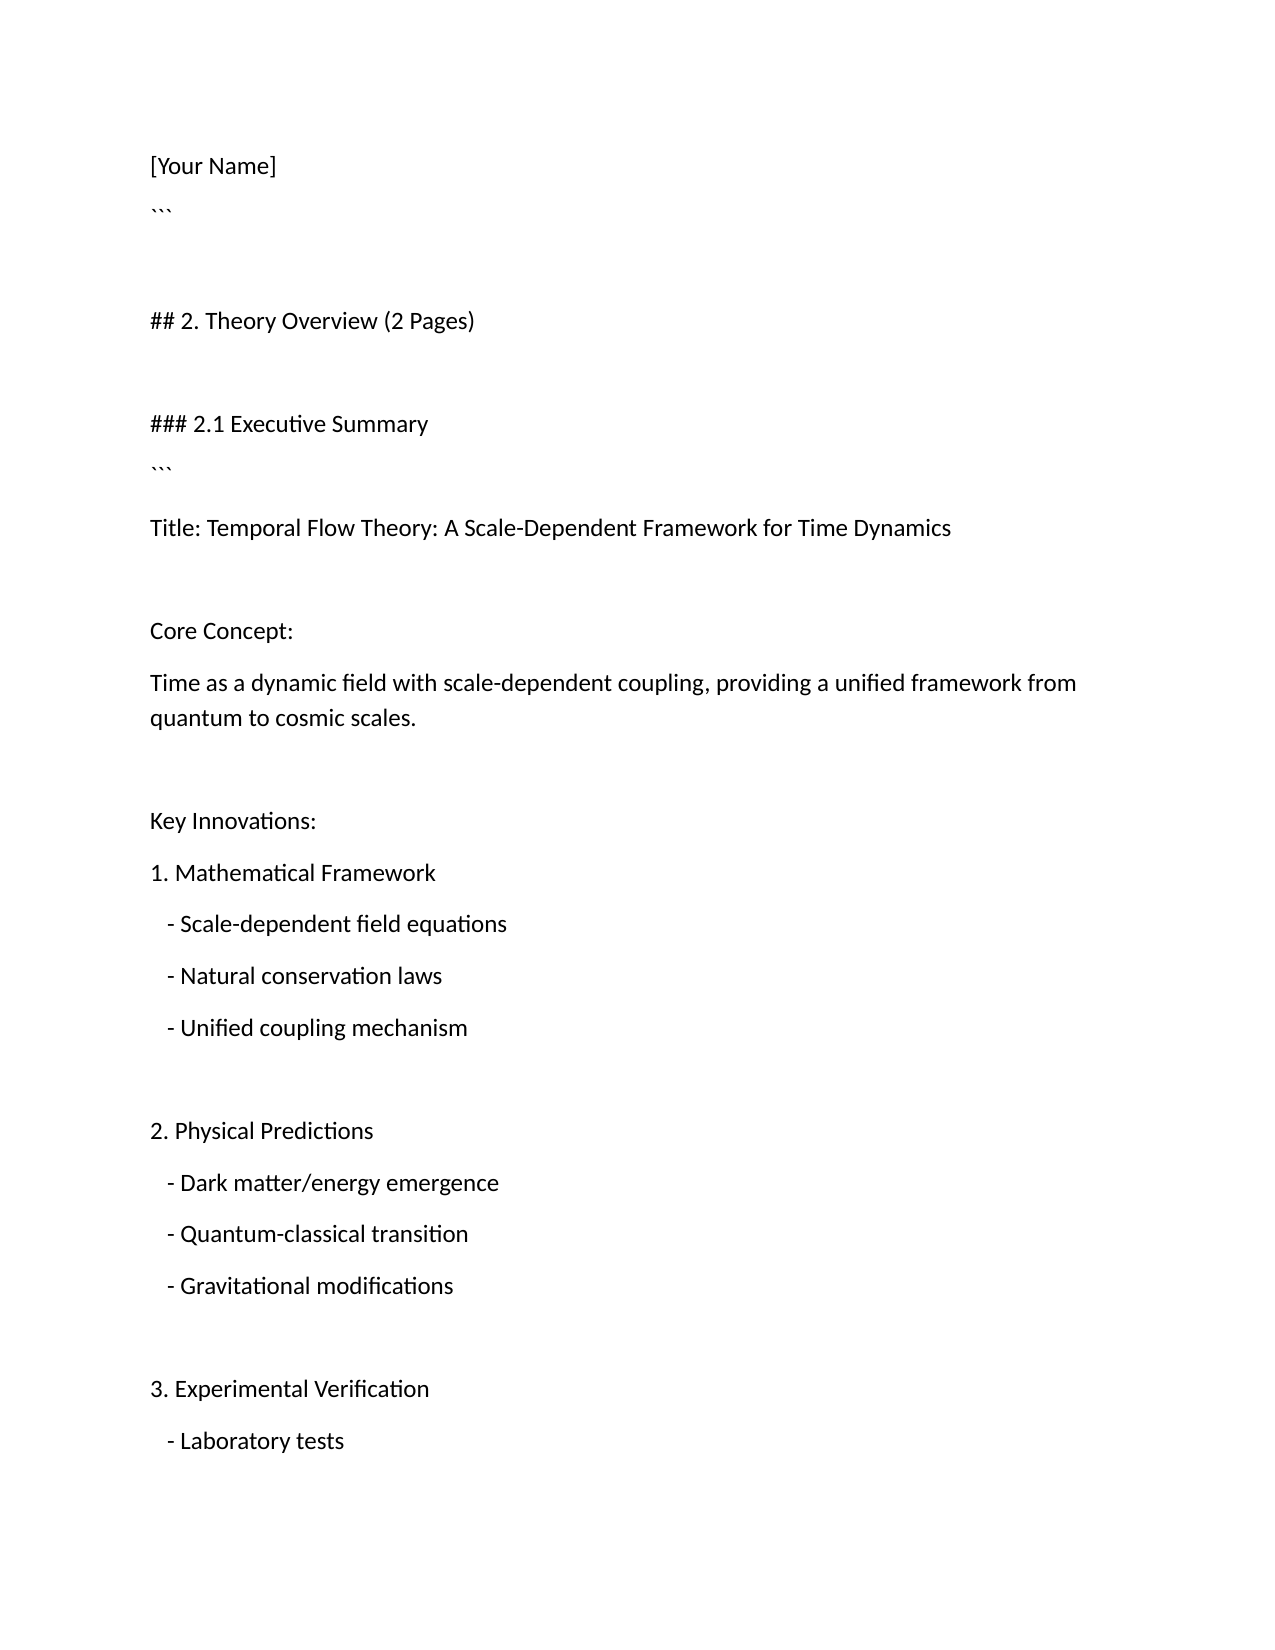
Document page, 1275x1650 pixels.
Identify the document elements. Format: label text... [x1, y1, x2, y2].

text 1. Mathematical Framework [150, 857, 1125, 887]
text Time as a dynamic field with scale-dependent coupling, providing a unified framework from quantum to cosmic scales. [150, 667, 1125, 732]
text - Scale-dependent field equations [150, 908, 1125, 939]
text 3. Experimental Verification [150, 1373, 1125, 1404]
text Core Concept: [150, 615, 1125, 646]
text - Unified coupling mechanism [150, 1012, 1125, 1042]
text ``` [150, 202, 1125, 232]
text - Natural conservation laws [150, 960, 1125, 991]
text - Dark matter/energy emergence [150, 1167, 1125, 1197]
text ``` [150, 460, 1125, 491]
text Key Innovations: [150, 805, 1125, 836]
text Title: Temporal Flow Theory: A Scale-Dependent Framework for Time Dynamics [150, 512, 1125, 542]
text ## 2. Theory Overview (2 Pages) [150, 305, 1125, 336]
text - Gravitational modifications [150, 1270, 1125, 1301]
text ### 2.1 Executive Summary [150, 408, 1125, 439]
text [Your Name] [150, 150, 1125, 181]
text - Laboratory tests [150, 1425, 1125, 1456]
text 2. Physical Predictions [150, 1115, 1125, 1146]
text - Quantum-classical transition [150, 1218, 1125, 1249]
